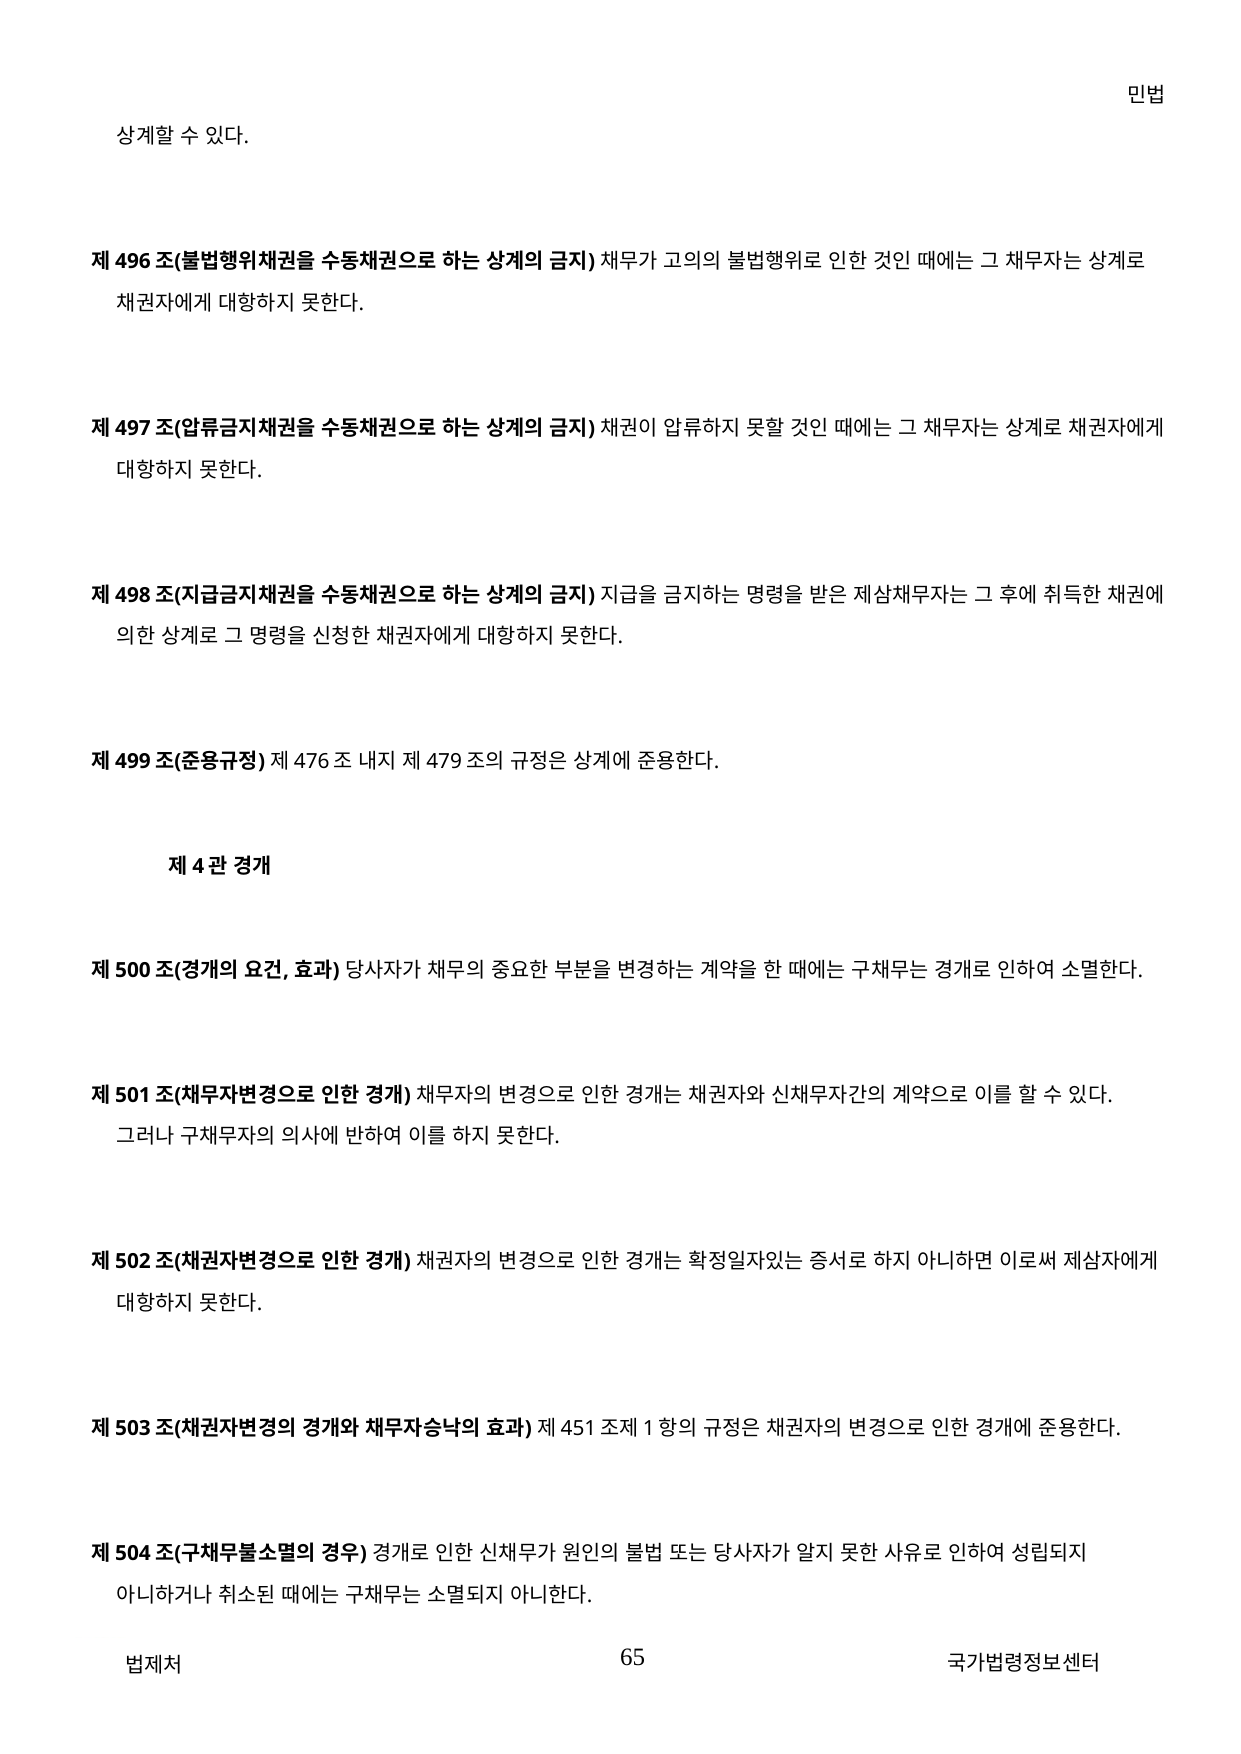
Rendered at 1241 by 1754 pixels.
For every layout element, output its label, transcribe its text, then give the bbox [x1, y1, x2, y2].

text 제501조(채무자변경으로 인한 경개) 채무자의 변경으로 인한 경개는 채권자와 신채무자간의 계약으로 이를 할 수 있다. 그러나 구채무자의 의사에 반하여 이를 하지 못한다. [92, 1067, 1165, 1150]
text 제503조(채권자변경의 경개와 채무자승낙의 효과) 제451조제1항의 규정은 채권자의 변경으로 인한 경개에 준용한다. [92, 1400, 1165, 1442]
text 제4관 경개 [169, 837, 1165, 879]
text 제504조(구채무불소멸의 경우) 경개로 인한 신채무가 원인의 불법 또는 당사자가 알지 못한 사유로 인하여 성립되지 아니하거나 취소된 때에는 구채무는 소멸되지 아니한다. [92, 1525, 1165, 1608]
text 제497조(압류금지채권을 수동채권으로 하는 상계의 금지) 채권이 압류하지 못할 것인 때에는 그 채무자는 상계로 채권자에게 대항하지 못한다. [92, 400, 1165, 483]
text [92, 108, 1165, 150]
text 제500조(경개의 요건, 효과) 당사자가 채무의 중요한 부분을 변경하는 계약을 한 때에는 구채무는 경개로 인하여 소멸한다. [92, 942, 1165, 983]
text 제502조(채권자변경으로 인한 경개) 채권자의 변경으로 인한 경개는 확정일자있는 증서로 하지 아니하면 이로써 제삼자에게 대항하지 못한다. [92, 1233, 1165, 1317]
text 제498조(지급금지채권을 수동채권으로 하는 상계의 금지) 지급을 금지하는 명령을 받은 제삼채무자는 그 후에 취득한 채권에 의한 상계로 그 명령을 신청한 채권자에게 대항하지 못한다. [92, 567, 1165, 650]
text 제496조(불법행위채권을 수동채권으로 하는 상계의 금지) 채무가 고의의 불법행위로 인한 것인 때에는 그 채무자는 상계로 채권자에게 대항하지 못한다. [92, 233, 1165, 317]
text 제499조(준용규정) 제476조 내지 제479조의 규정은 상계에 준용한다. [92, 733, 1165, 775]
